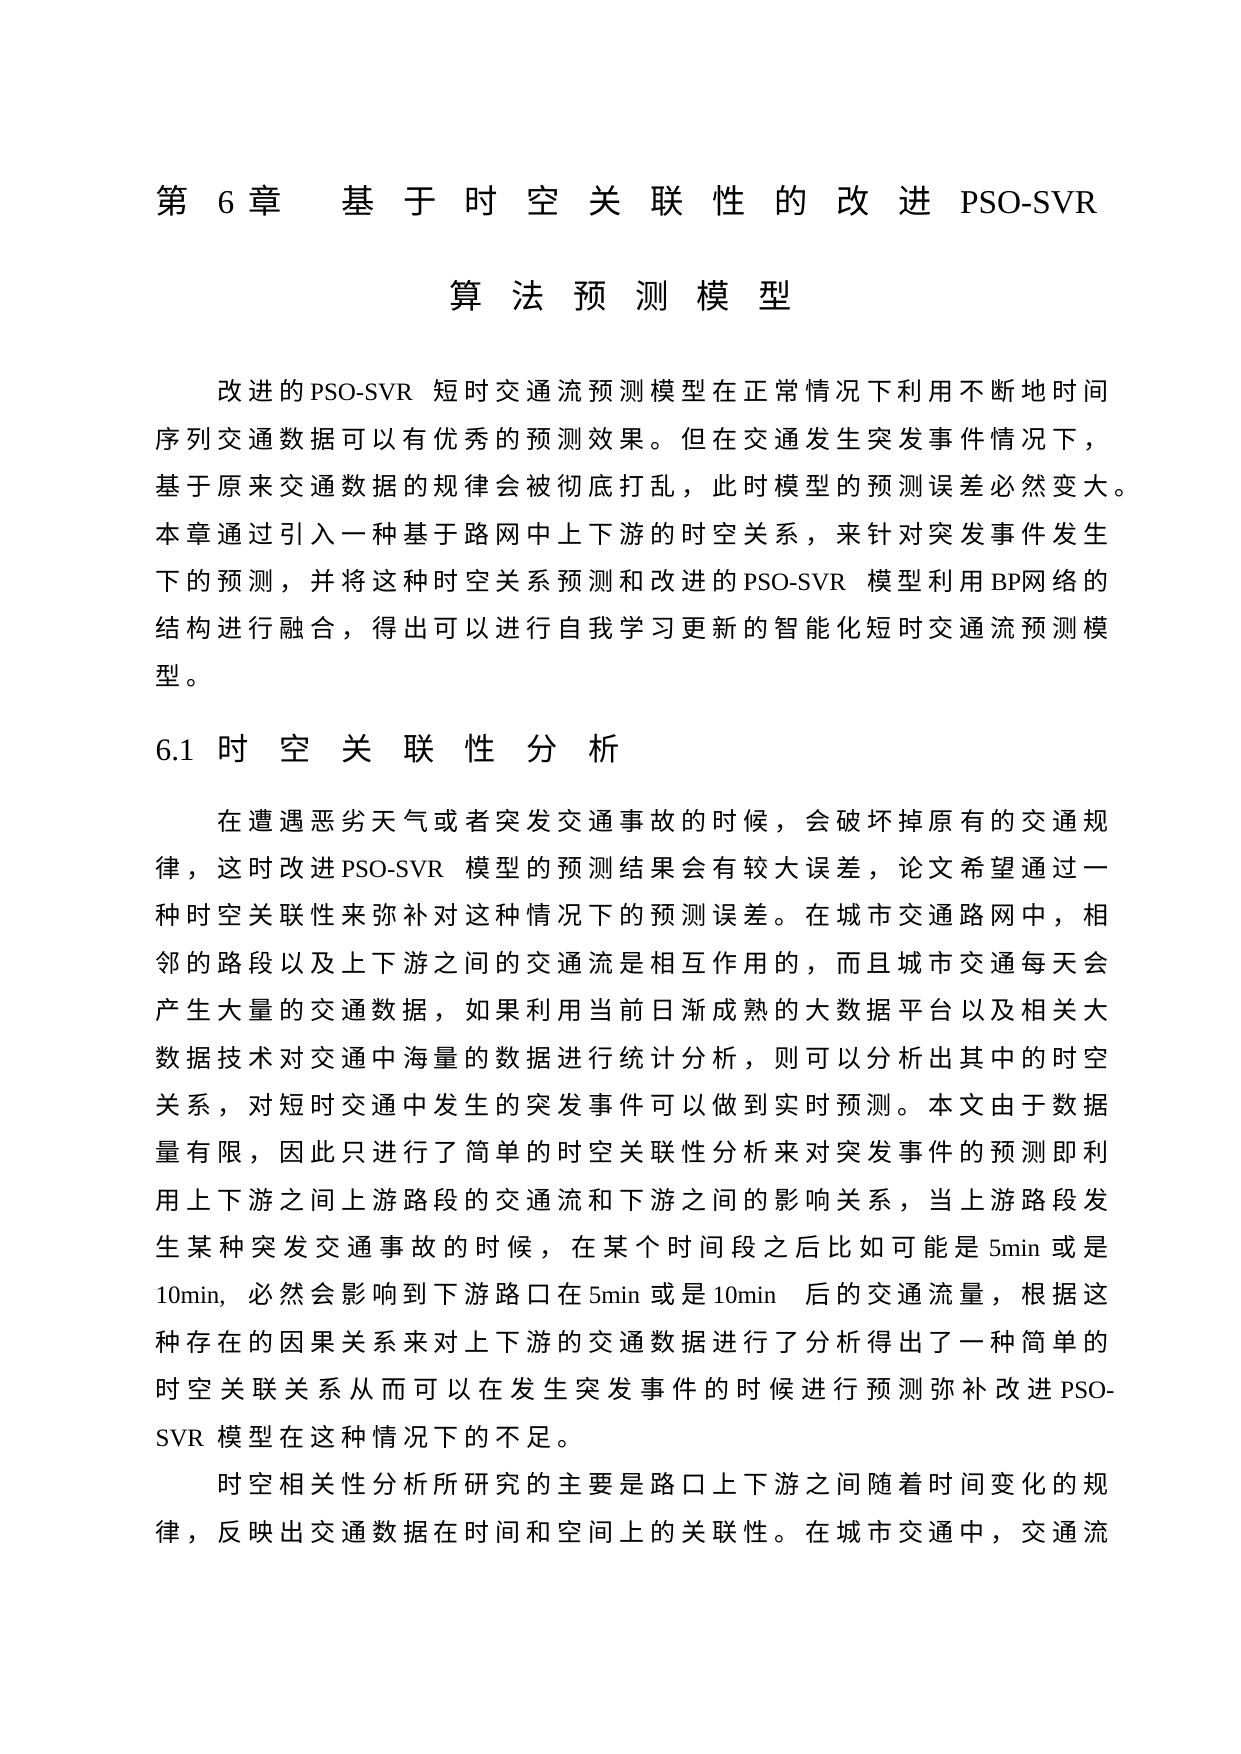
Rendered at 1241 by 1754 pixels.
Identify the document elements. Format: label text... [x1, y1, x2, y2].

subtitle 第6章 基于时空关联性的改进PSO-SVR算法预测模型 [155, 152, 1114, 341]
text 在遭遇恶劣天气或者突发交通事故的时候，会破坏掉原有的交通规律，这时改进PSO-SVR模型的预测结果会有较大误差，论文希望通过一种时空关联性来弥补对这种情况下的预测误差。在城市交通路网中，相邻的路段以及上下游之间的交通流是相互作用的，而且城市交通每天会产生大量的交通数据，如果利用当前日渐成熟的大数据平台以及相关大数据技术对交通中海量的数据进行统计分析，则可以分析出其中的时空关系，对短时交通中发生的突发事件可以做到实时预测。本文由于数据量有限，因此只进行了简单的时空关联性分析来对突发事件的预测即利用上下游之间上游路段的交通流和下游之间的影响关系，当上游路段发生某种突发交通事故的时候，在某个时间段之后比如可能是5min或是10min,必然会影响到下游路口在5min或是10min后的交通流量，根据这种存在的因果关系来对上下游的交通数据进行了分析得出了一种简单的时空关联关系从而可以在发生突发事件的时候进行预测弥补改进PSO-SVR模型在这种情况下的不足。 [155, 796, 1114, 1459]
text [155, 1459, 1114, 1554]
text 改进的PSO-SVR短时交通流预测模型在正常情况下利用不断地时间序列交通数据可以有优秀的预测效果。但在交通发生突发事件情况下，基于原来交通数据的规律会被彻底打乱，此时模型的预测误差必然变大。本章通过引入一种基于路网中上下游的时空关系，来针对突发事件发生下的预测，并将这种时空关系预测和改进的PSO-SVR模型利用BP网络的结构进行融合，得出可以进行自我学习更新的智能化短时交通流预测模型。 [155, 366, 1114, 698]
subtitle 6.1时空关联性分析 [155, 723, 1114, 771]
